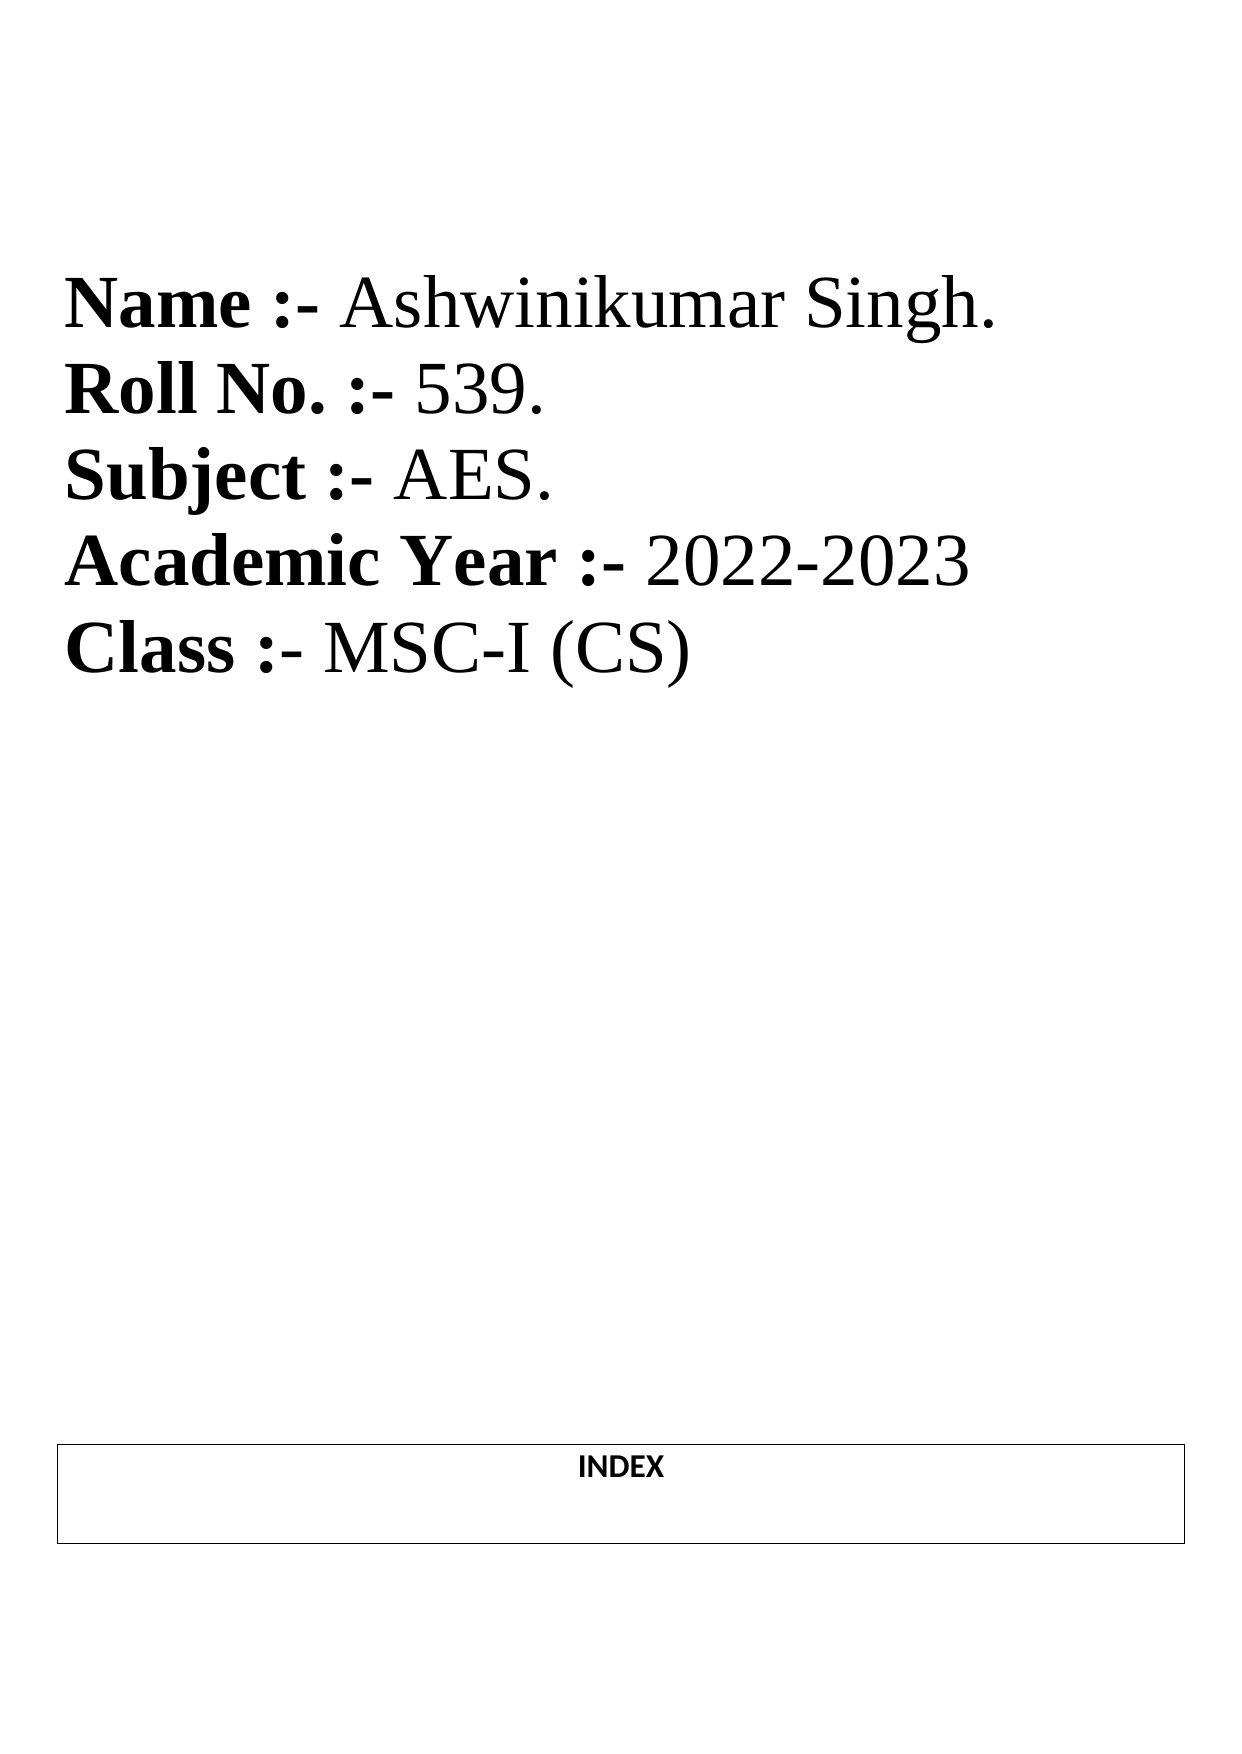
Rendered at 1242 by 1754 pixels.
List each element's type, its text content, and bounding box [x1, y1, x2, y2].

table_header INDEX [58, 1445, 1184, 1543]
text Subject :- AES. [64, 429, 1177, 516]
text Name :- Ashwinikumar Singh. [64, 257, 1177, 343]
text Roll No. :- 539. [64, 343, 1177, 429]
text Academic Year :- 2022-2023 Class :- MSC-I (CS) [64, 516, 1177, 688]
